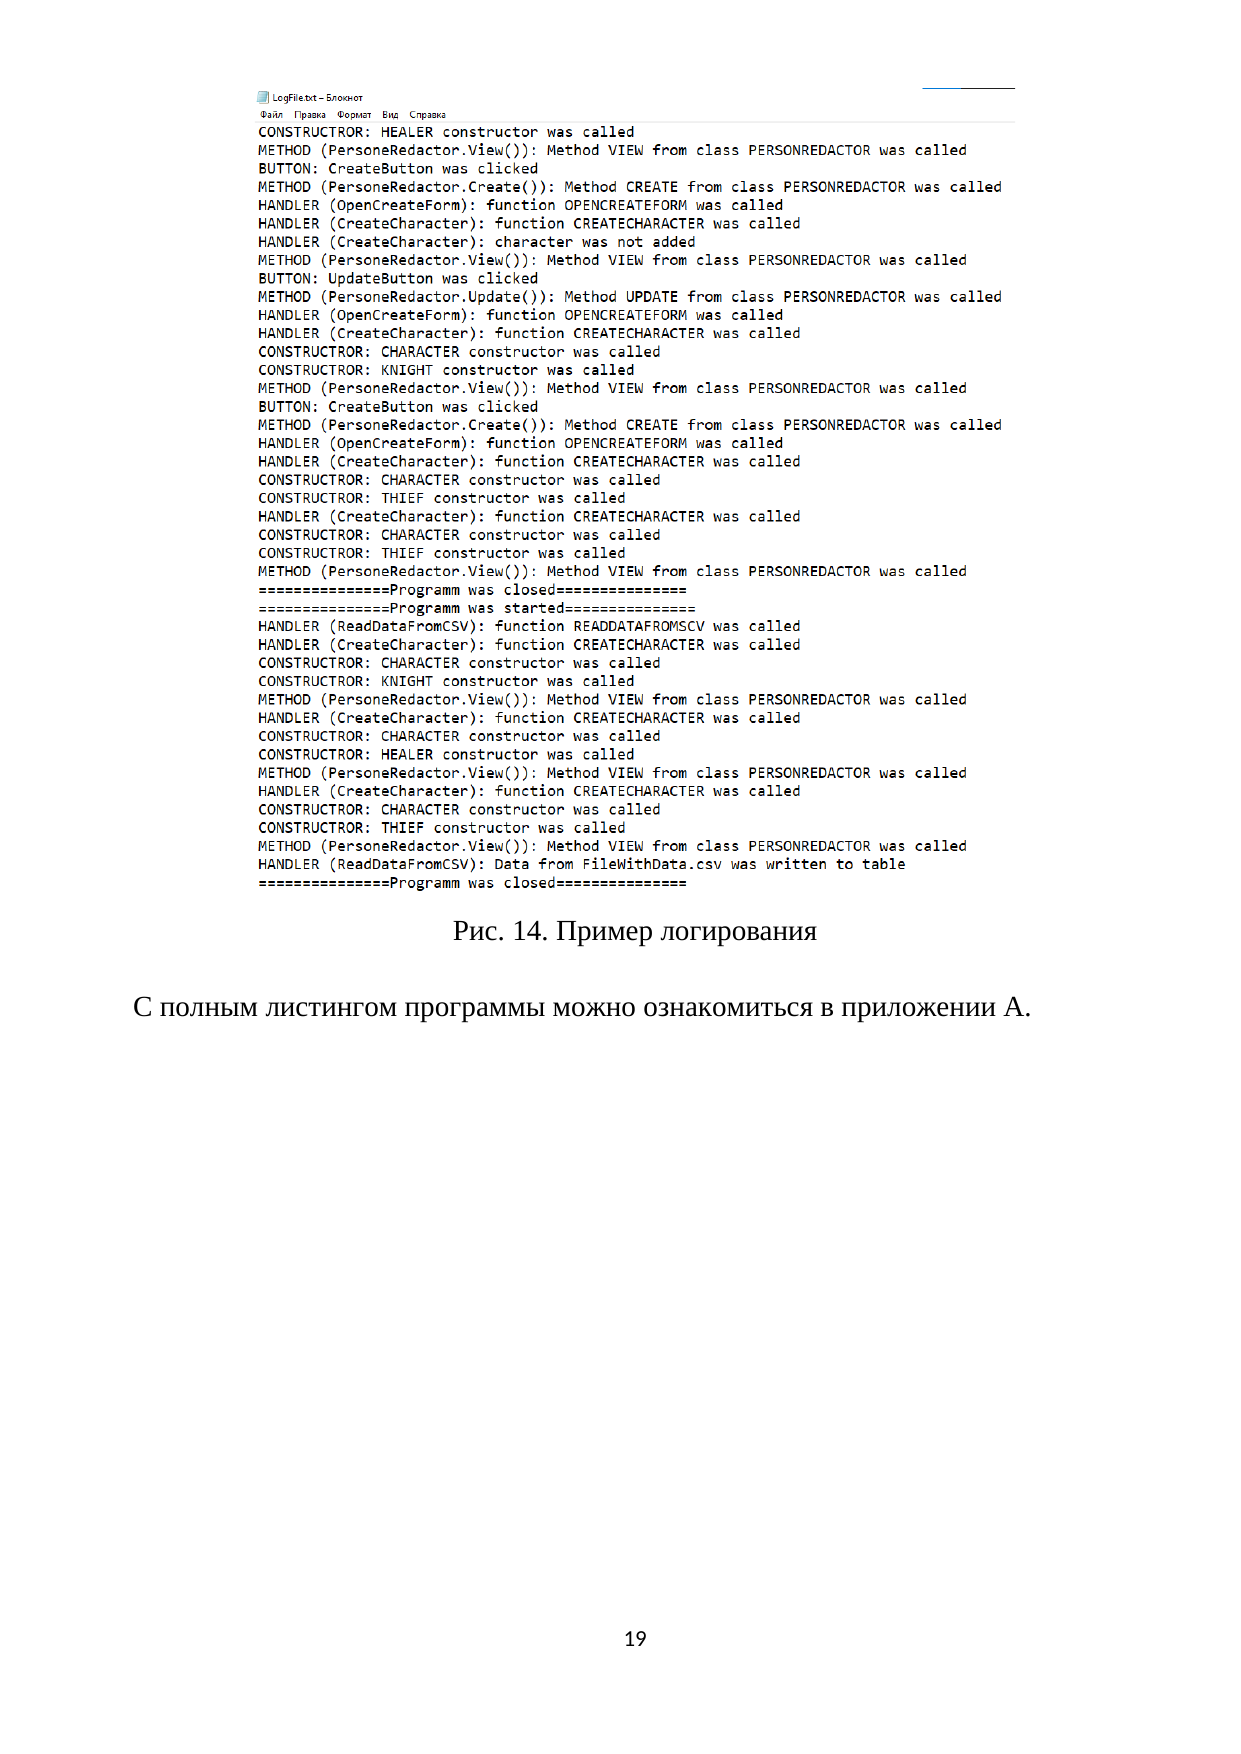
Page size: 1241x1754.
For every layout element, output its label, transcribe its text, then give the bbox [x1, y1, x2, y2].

text Рис. 14. Пример логирования [74, 913, 1196, 947]
picture [254, 88, 1016, 900]
text С полным листингом программы можно ознакомиться в приложении А. [74, 989, 1196, 1022]
